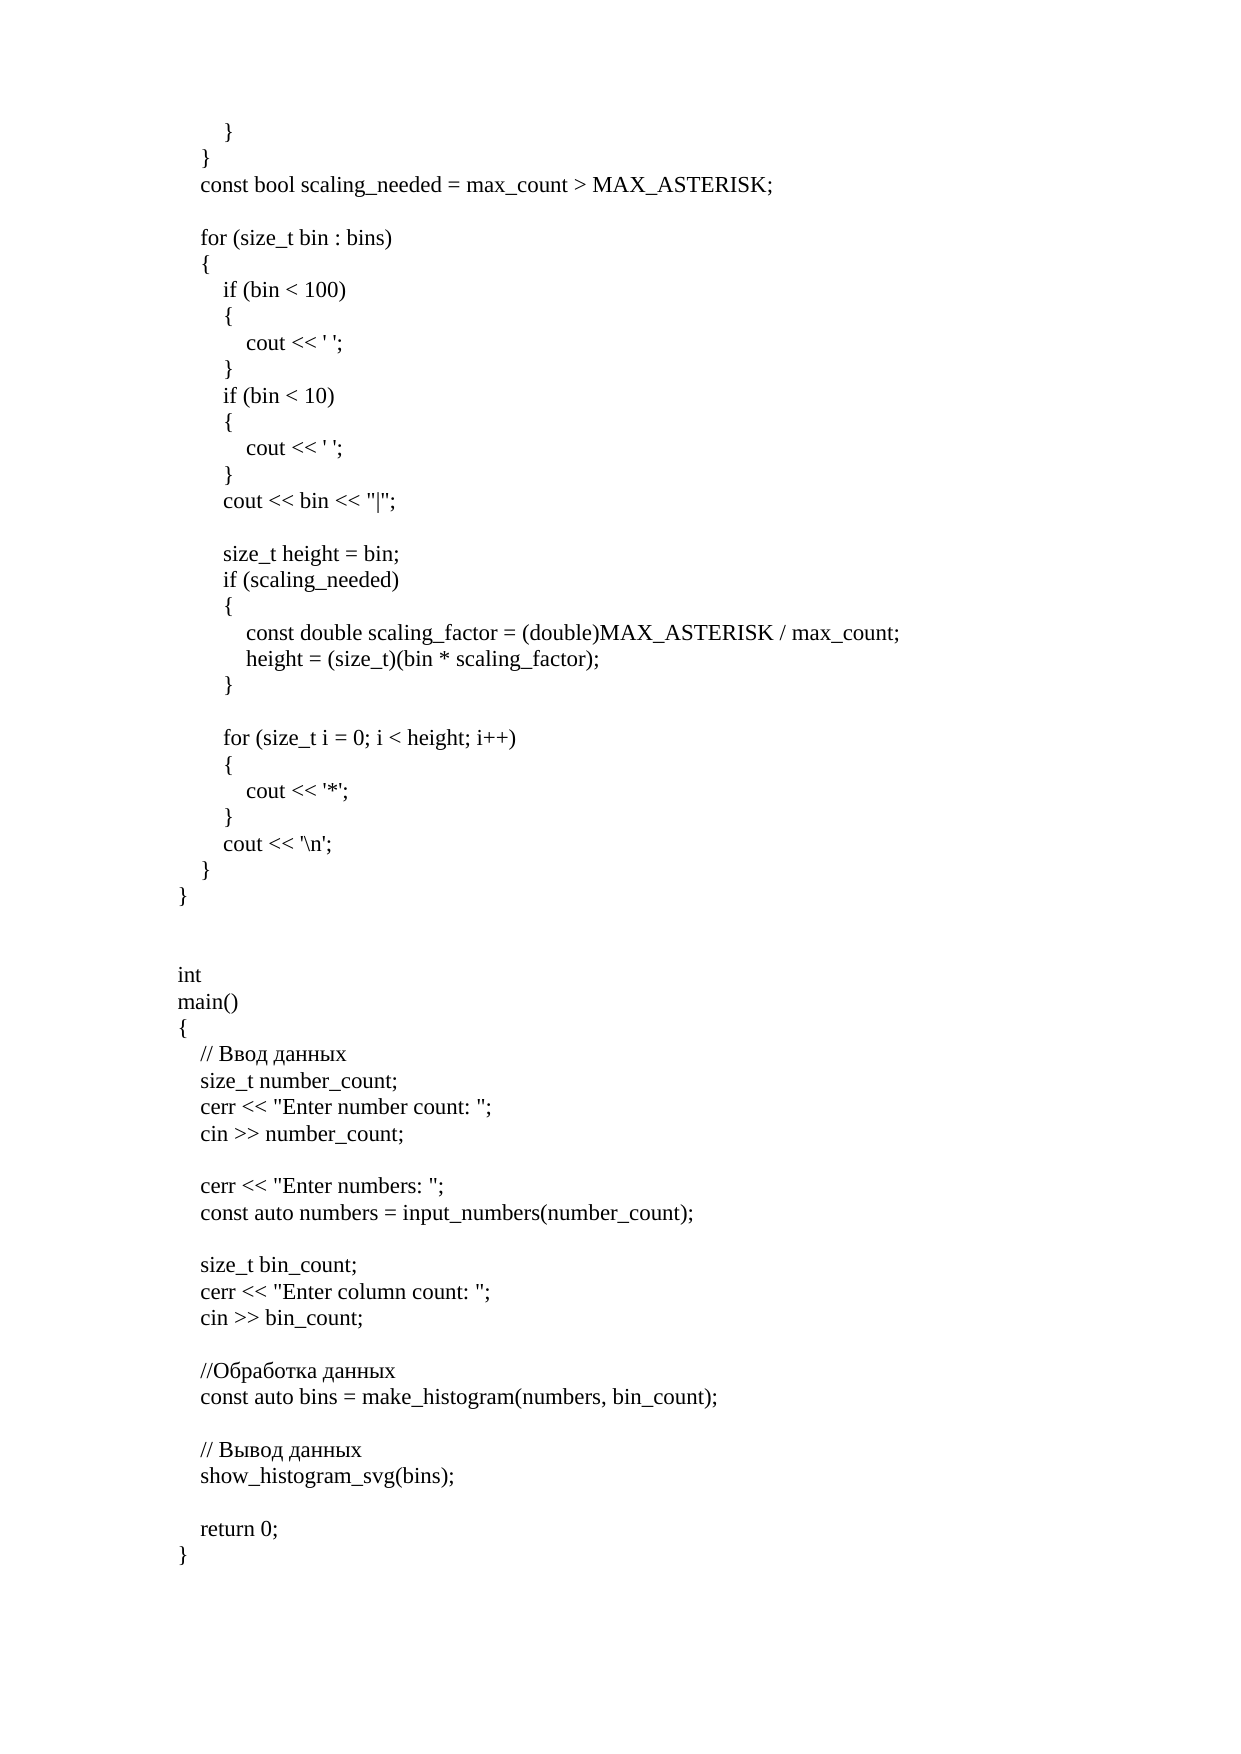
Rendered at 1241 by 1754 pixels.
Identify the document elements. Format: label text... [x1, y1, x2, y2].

text cin >> number_count; [177, 1119, 1152, 1146]
text } [177, 882, 1152, 909]
text } [177, 144, 1152, 171]
text cerr << "Enter number count: "; [177, 1093, 1152, 1119]
text { [177, 303, 1152, 329]
text if (bin < 10) [177, 382, 1152, 408]
text if (bin < 100) [177, 276, 1152, 303]
text } [177, 355, 1152, 382]
text { [177, 751, 1152, 777]
text return 0; [177, 1515, 1152, 1541]
text const auto numbers = input_numbers(number_count); [177, 1199, 1152, 1225]
text { [177, 250, 1152, 276]
text // Ввод данных [177, 1041, 1152, 1067]
text const double scaling_factor = (double)MAX_ASTERISK / max_count; [177, 619, 1152, 645]
text // Вывод данных [177, 1436, 1152, 1462]
text } [177, 118, 1152, 144]
text { [177, 1014, 1152, 1041]
text const auto bins = make_histogram(numbers, bin_count); [177, 1383, 1152, 1409]
text } [177, 461, 1152, 487]
text size_t bin_count; [177, 1251, 1152, 1278]
text size_t height = bin; [177, 540, 1152, 566]
text main() [177, 988, 1152, 1014]
text for (size_t bin : bins) [177, 223, 1152, 250]
text //Обработка данных [177, 1357, 1152, 1383]
text if (scaling_needed) [177, 566, 1152, 592]
text height = (size_t)(bin * scaling_factor); [177, 645, 1152, 672]
text cerr << "Enter column count: "; [177, 1278, 1152, 1304]
text cin >> bin_count; [177, 1304, 1152, 1330]
text } [177, 1541, 1152, 1568]
text { [177, 408, 1152, 434]
text cout << ' '; [177, 434, 1152, 461]
text show_histogram_svg(bins); [177, 1462, 1152, 1488]
text const bool scaling_needed = max_count > MAX_ASTERISK; [177, 171, 1152, 197]
text } [177, 803, 1152, 830]
text } [177, 672, 1152, 698]
text } [177, 856, 1152, 882]
text { [177, 592, 1152, 619]
text cout << ' '; [177, 329, 1152, 355]
text cout << bin << "|"; [177, 487, 1152, 513]
text cerr << "Enter numbers: "; [177, 1172, 1152, 1199]
text for (size_t i = 0; i < height; i++) [177, 724, 1152, 751]
text size_t number_count; [177, 1067, 1152, 1093]
text cout << '\n'; [177, 830, 1152, 856]
text cout << '*'; [177, 777, 1152, 803]
text int [177, 961, 1152, 988]
